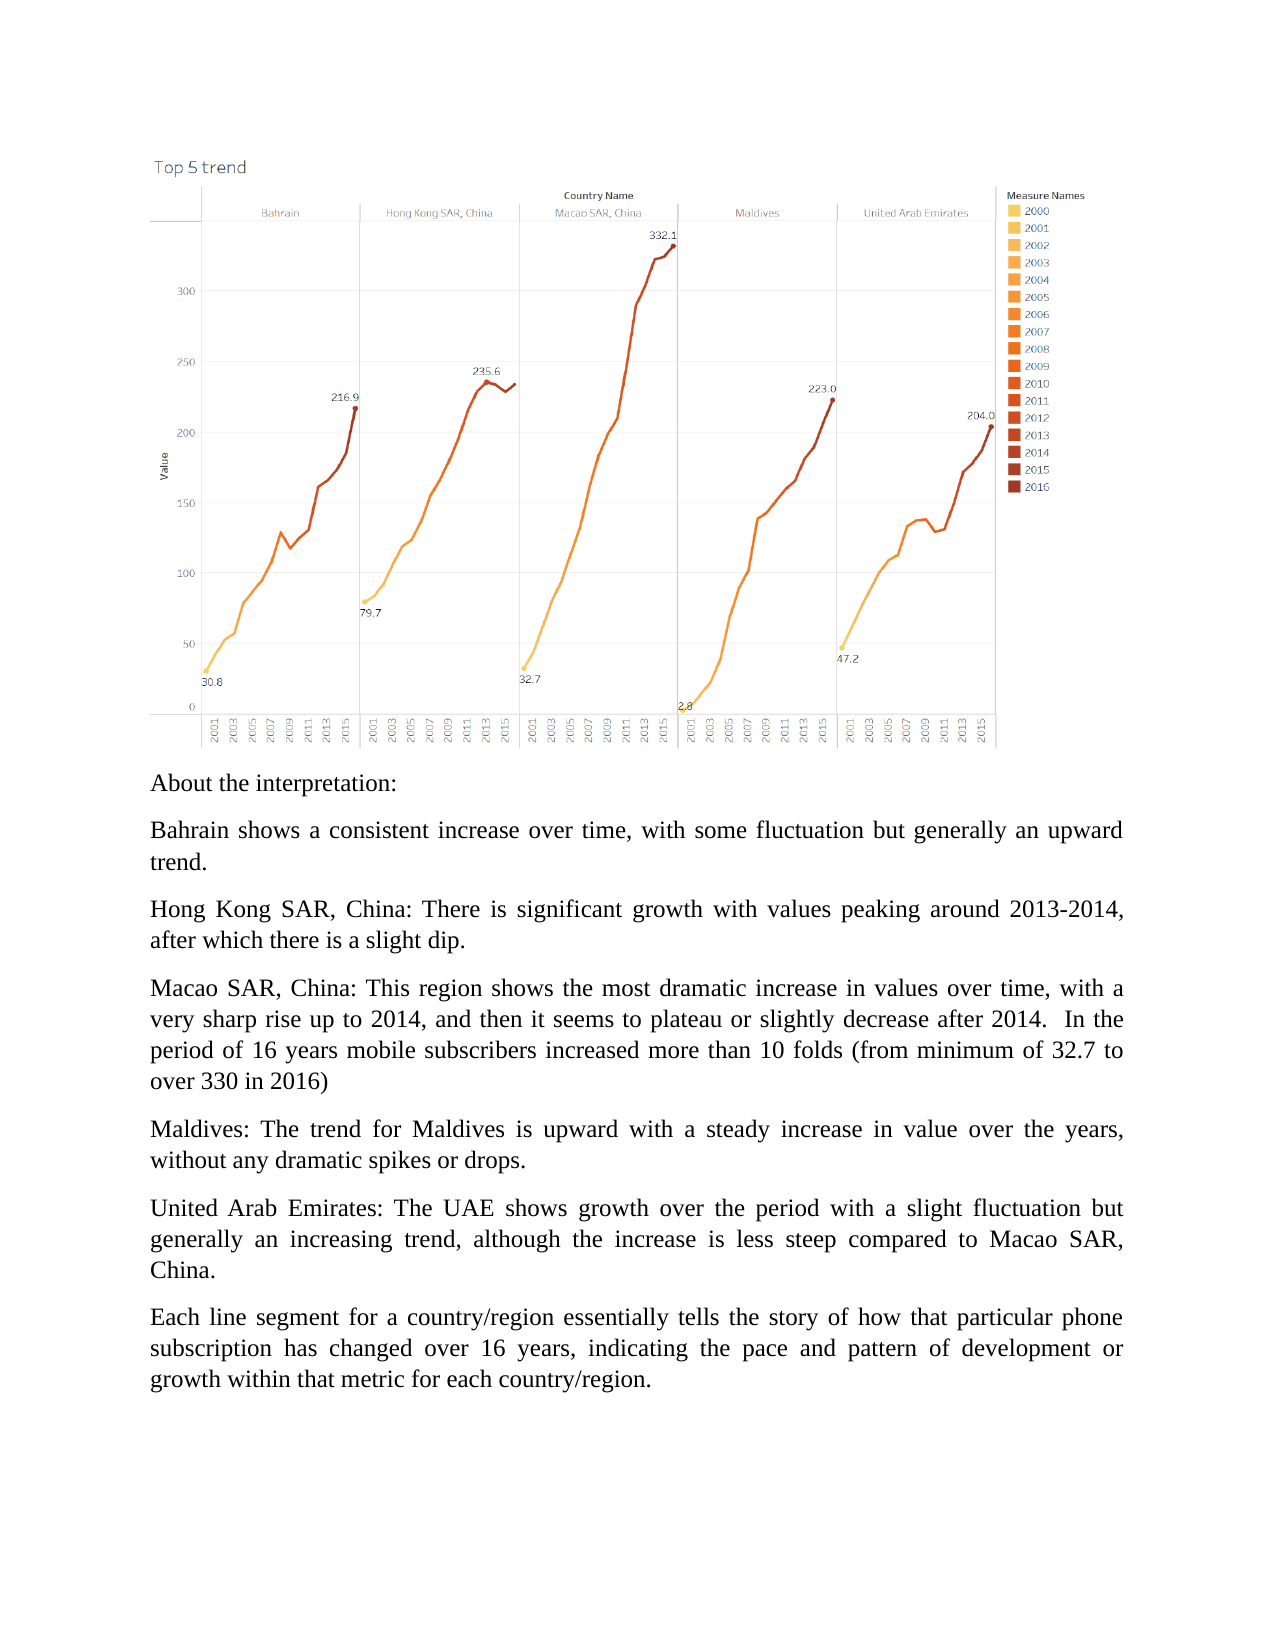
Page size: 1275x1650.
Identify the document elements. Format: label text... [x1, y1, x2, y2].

text About the interpretation: [150, 768, 1125, 797]
picture [150, 150, 1125, 749]
text Each line segment for a country/region essentially tells the story of how that particular phone subscription has changed over 16 years, indicating the pace and pattern of development or growth within that metric for each country/region. [150, 1302, 1125, 1393]
text Bahrain shows a consistent increase over time, with some fluctuation but generally an upward trend. [150, 816, 1125, 875]
text Hong Kong SAR, China: There is significant growth with values peaking around 2013-2014, after which there is a slight dip. [150, 894, 1125, 954]
text Maldives: The trend for Maldives is upward with a steady increase in value over the years, without any dramatic spikes or drops. [150, 1114, 1125, 1174]
text Macao SAR, China: This region shows the most dramatic increase in values over time, with a very sharp rise up to 2014, and then it seems to plateau or slightly decrease after 2014. In the period of 16 years mobile subscribers increased more than 10 folds (from minimum of 32.7 to over 330 in 2016) [150, 973, 1125, 1095]
text United Arab Emirates: The UAE shows growth over the period with a slight fluctuation but generally an increasing trend, although the increase is less steep compared to Macao SAR, China. [150, 1193, 1125, 1283]
